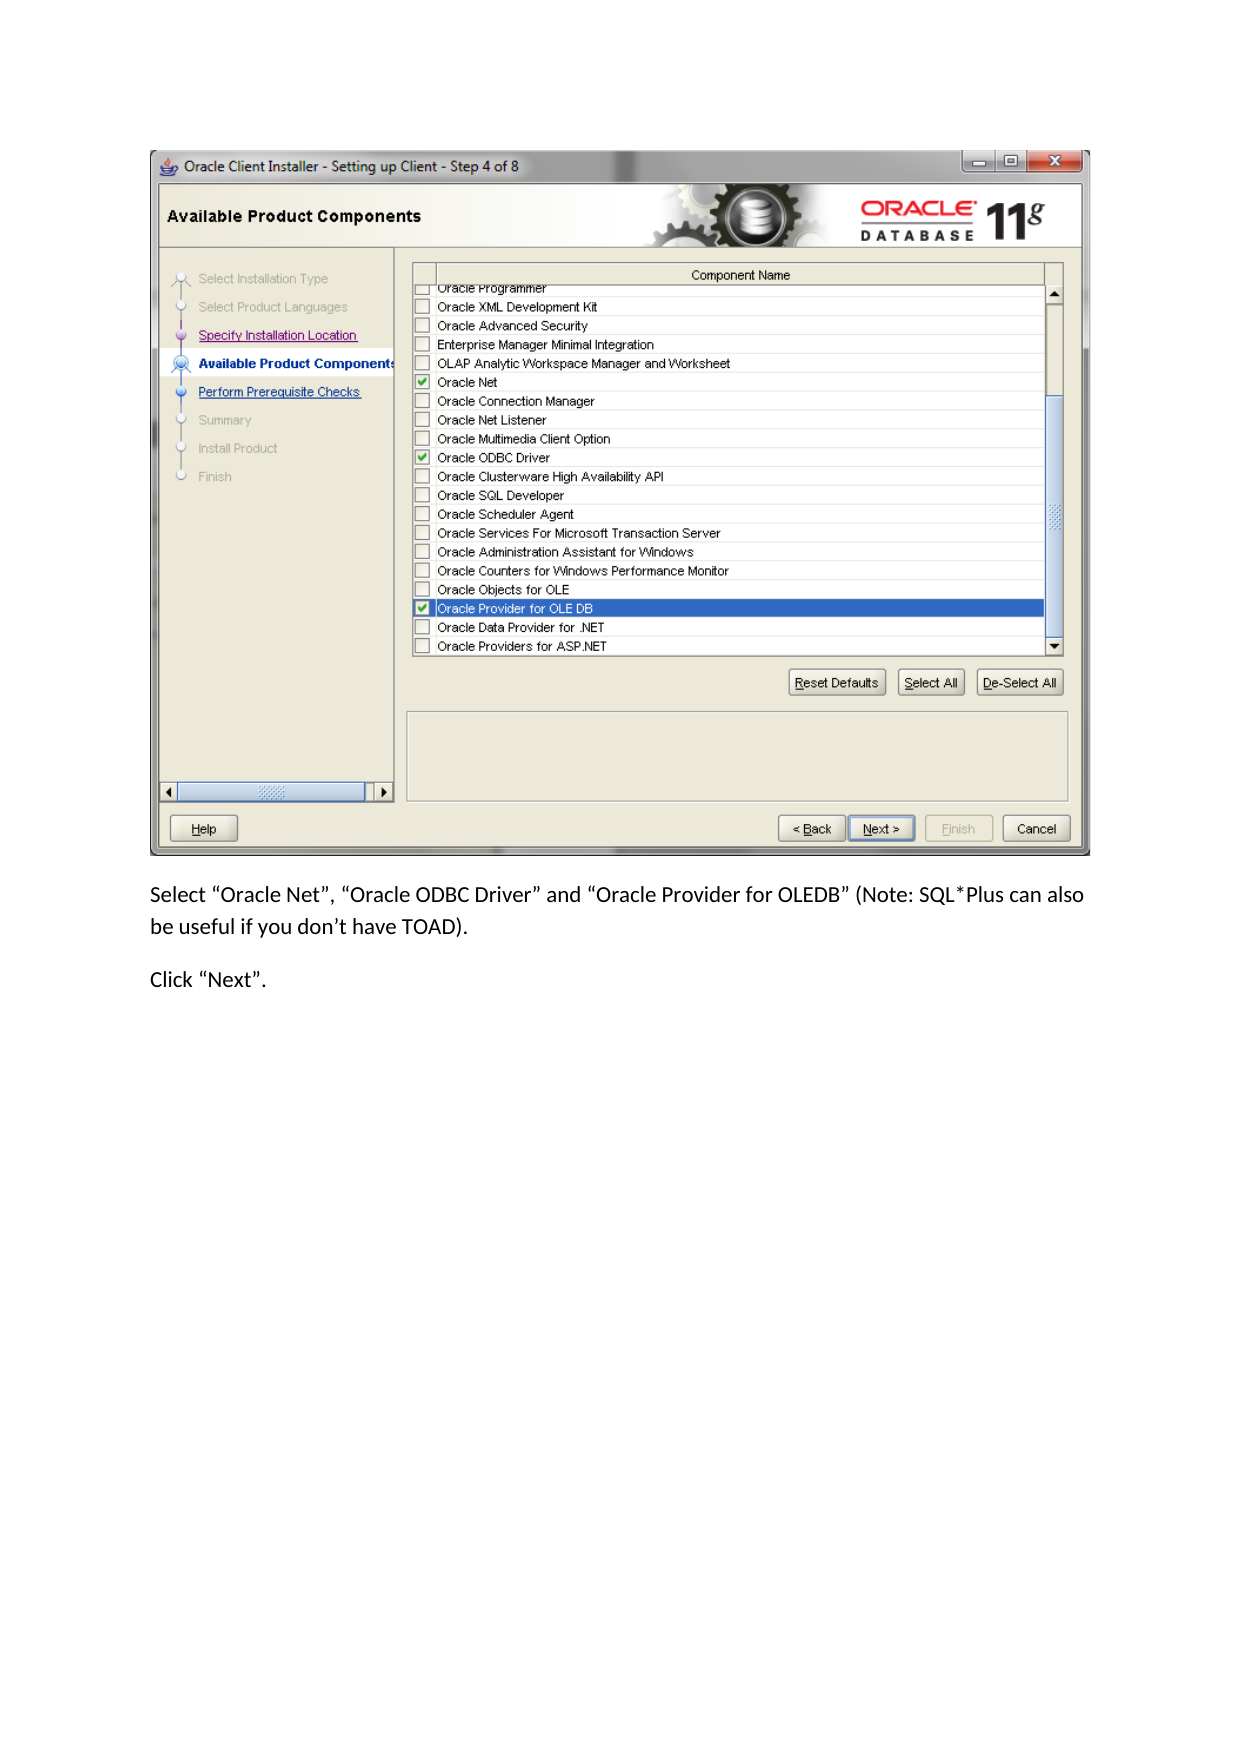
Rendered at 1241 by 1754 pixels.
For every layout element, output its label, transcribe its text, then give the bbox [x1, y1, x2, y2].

picture [150, 150, 1091, 856]
text Click “Next”. [150, 965, 1090, 993]
text Select “Oracle Net”, “Oracle ODBC Driver” and “Oracle Provider for OLEDB” (Note: SQL*Plus can also be useful if you don’t have TOAD). [150, 880, 1090, 940]
